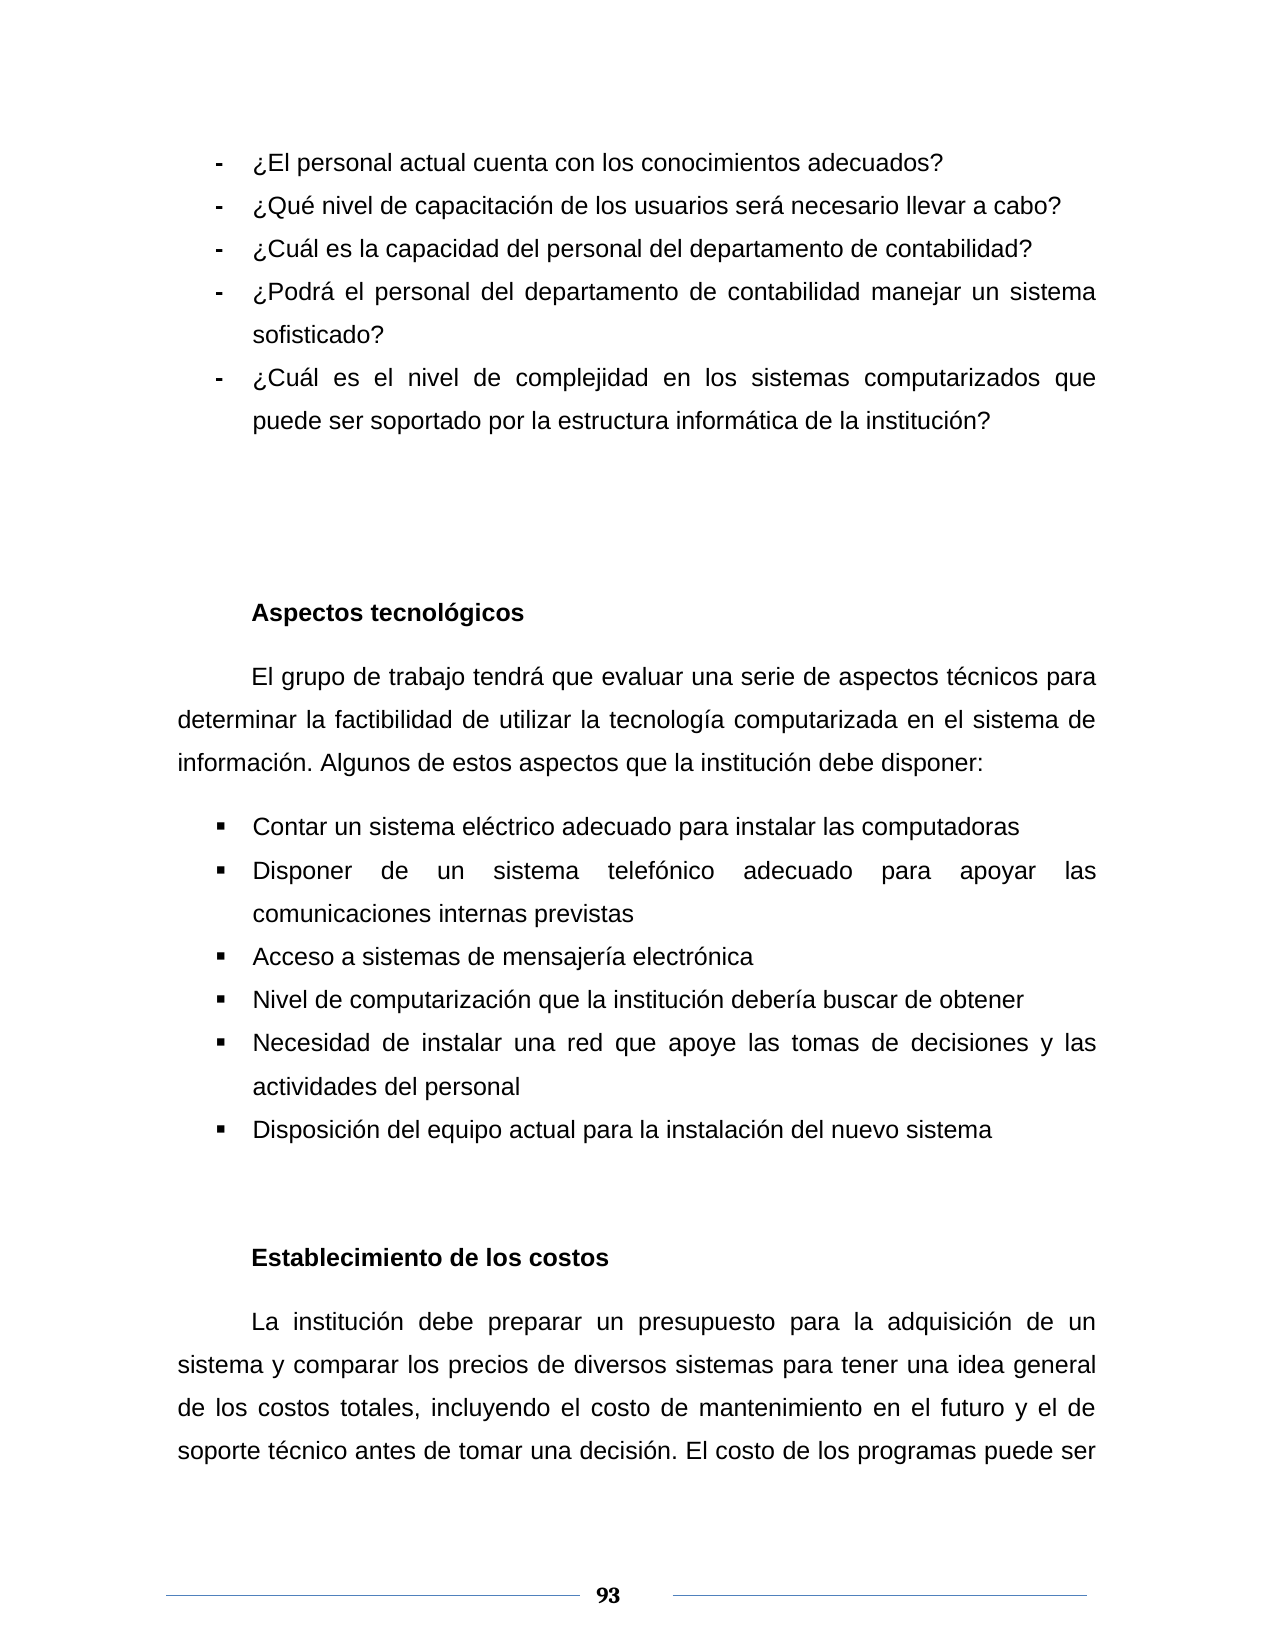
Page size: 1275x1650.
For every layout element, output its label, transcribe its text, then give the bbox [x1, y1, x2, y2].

list ¿Podrá el personal del departamento de contabilidad manejar un sistema sofisticado? [215, 277, 1098, 349]
text Aspectos tecnológicos [177, 598, 1098, 627]
text El grupo de trabajo tendrá que evaluar una serie de aspectos técnicos para determinar la factibilidad de utilizar la tecnología computarizada en el sistema de información. Algunos de estos aspectos que la institución debe disponer: [177, 662, 1098, 777]
text Establecimiento de los costos [177, 1243, 1098, 1272]
list ¿El personal actual cuenta con los conocimientos adecuados? [215, 148, 1098, 176]
list Necesidad de instalar una red que apoye las tomas de decisiones y las actividades del personal [215, 1028, 1098, 1100]
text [177, 1307, 1098, 1465]
list ¿Qué nivel de capacitación de los usuarios será necesario llevar a cabo? [215, 191, 1098, 219]
list Disponer de un sistema telefónico adecuado para apoyar las comunicaciones internas previstas [215, 856, 1098, 928]
list ¿Cuál es la capacidad del personal del departamento de contabilidad? [215, 234, 1098, 263]
list Acceso a sistemas de mensajería electrónica [215, 942, 1098, 971]
list Contar un sistema eléctrico adecuado para instalar las computadoras [215, 812, 1098, 841]
list ¿Cuál es el nivel de complejidad en los sistemas computarizados que puede ser soportado por la estructura informática de la institución? [215, 363, 1098, 435]
list Disposición del equipo actual para la instalación del nuevo sistema [215, 1115, 1098, 1144]
list Nivel de computarización que la institución debería buscar de obtener [215, 985, 1098, 1014]
